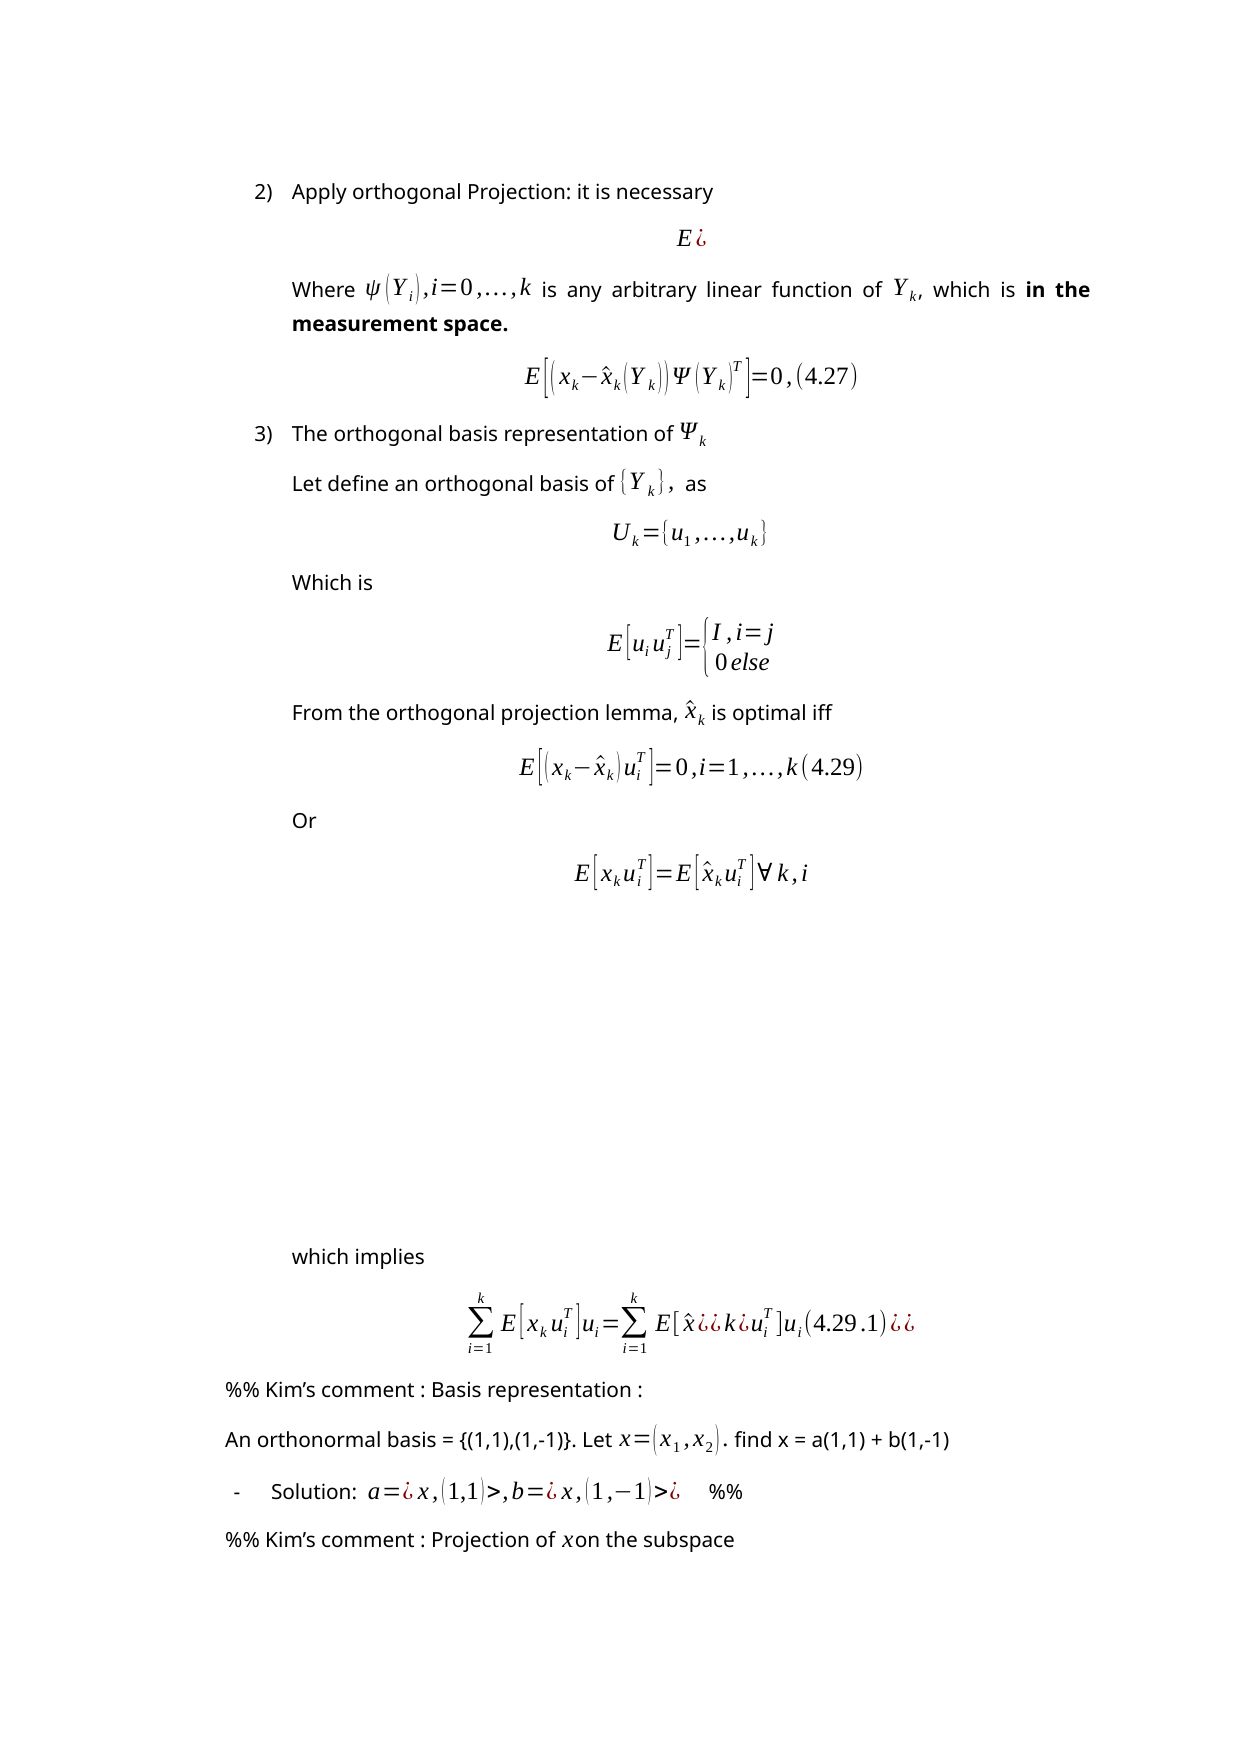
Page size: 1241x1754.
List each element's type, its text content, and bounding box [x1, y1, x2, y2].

list An orthonormal basis = {(1,1),(1,-1)}. Let find x = a(1,1) + b(1,-1) [225, 1422, 1090, 1457]
list Which is [292, 568, 1090, 597]
list Let define an orthogonal basis of as [292, 468, 1090, 499]
list Or [292, 806, 1090, 834]
list %% Kim’s comment : Basis representation : [225, 1375, 1090, 1404]
list %% Kim’s comment : Projection of on the subspace [225, 1526, 1090, 1554]
list From the orthogonal projection lemma, is optimal iff [292, 697, 1090, 728]
list Solution: %% [233, 1476, 1090, 1507]
list which implies [292, 1242, 1090, 1270]
list The orthogonal basis representation of [254, 418, 1090, 449]
list Where is any arbitrary linear function of , which is in the measurement space. [292, 272, 1090, 337]
list Apply orthogonal Projection: it is necessary [254, 177, 1090, 206]
